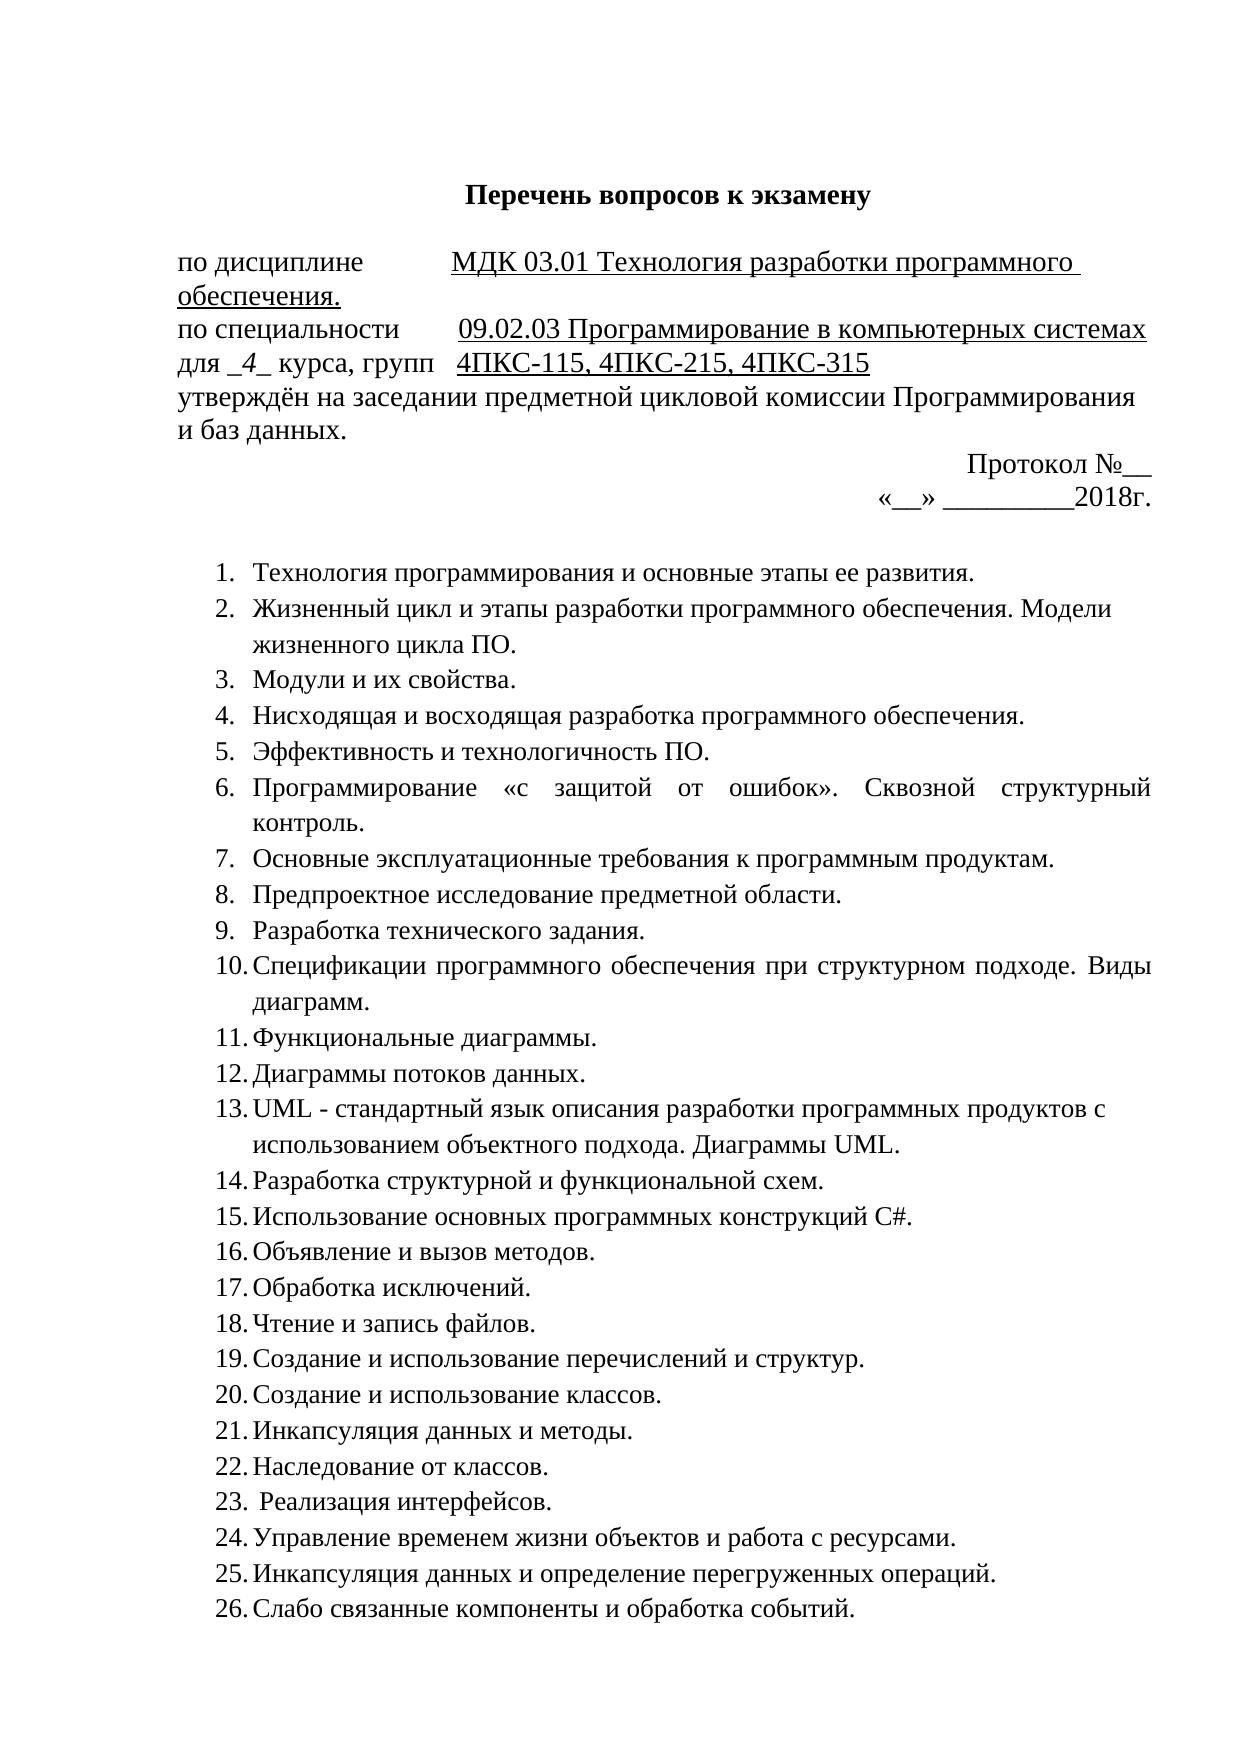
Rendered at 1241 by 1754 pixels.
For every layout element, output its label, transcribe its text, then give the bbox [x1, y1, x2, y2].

list Управление временем жизни объектов и работа с ресурсами. [215, 1521, 1152, 1552]
text по дисциплине МДК 03.01 Технология разработки программного обеспечения. [177, 244, 1152, 312]
list Жизненный цикл и этапы разработки программного обеспечения. Модели жизненного цикла ПО. [215, 592, 1152, 659]
list Наследование от классов. [215, 1450, 1152, 1481]
list Реализация интерфейсов. [215, 1485, 1152, 1517]
list Программирование «с защитой от ошибок». Сквозной структурный контроль. [215, 771, 1152, 838]
text утверждён на заседании предметной цикловой комиссии Программирования и баз данных. [177, 379, 1152, 446]
list Нисходящая и восходящая разработка программного обеспечения. [215, 699, 1152, 731]
list Спецификации программного обеспечения при структурном подходе. Виды диаграмм. [215, 949, 1152, 1016]
list Чтение и запись файлов. [215, 1307, 1152, 1338]
list Разработка структурной и функциональной схем. [215, 1164, 1152, 1195]
list Использование основных программных конструкций С#. [215, 1199, 1152, 1231]
list Создание и использование классов. [215, 1378, 1152, 1409]
list Диаграммы потоков данных. [215, 1057, 1152, 1088]
list Слабо связанные компоненты и обработка событий. [215, 1593, 1152, 1624]
text «__» _________2018г. [252, 479, 1152, 513]
list UML - стандартный язык описания разработки программных продуктов с использованием объектного подхода. Диаграммы UML. [215, 1092, 1152, 1159]
list Эффективность и технологичность ПО. [215, 735, 1152, 766]
list Инкапсуляция данных и определение перегруженных операций. [215, 1557, 1152, 1588]
list Объявление и вызов методов. [215, 1235, 1152, 1266]
list Функциональные диаграммы. [215, 1021, 1152, 1052]
list Обработка исключений. [215, 1271, 1152, 1302]
list Разработка технического задания. [215, 914, 1152, 945]
text Перечень вопросов к экзамену [177, 177, 1152, 211]
text Протокол №__ [177, 446, 1152, 479]
list Создание и использование перечислений и структур. [215, 1342, 1152, 1374]
list Предпроектное исследование предметной области. [215, 878, 1152, 909]
text для _4_ курса, групп 4ПКС-115, 4ПКС-215, 4ПКС-315 [177, 345, 1152, 379]
text по специальности 09.02.03 Программирование в компьютерных системах [177, 312, 1152, 345]
list Модули и их свойства. [215, 664, 1152, 695]
list Технология программирования и основные этапы ее развития. [215, 556, 1152, 588]
list Основные эксплуатационные требования к программным продуктам. [215, 842, 1152, 873]
list Инкапсуляция данных и методы. [215, 1414, 1152, 1445]
